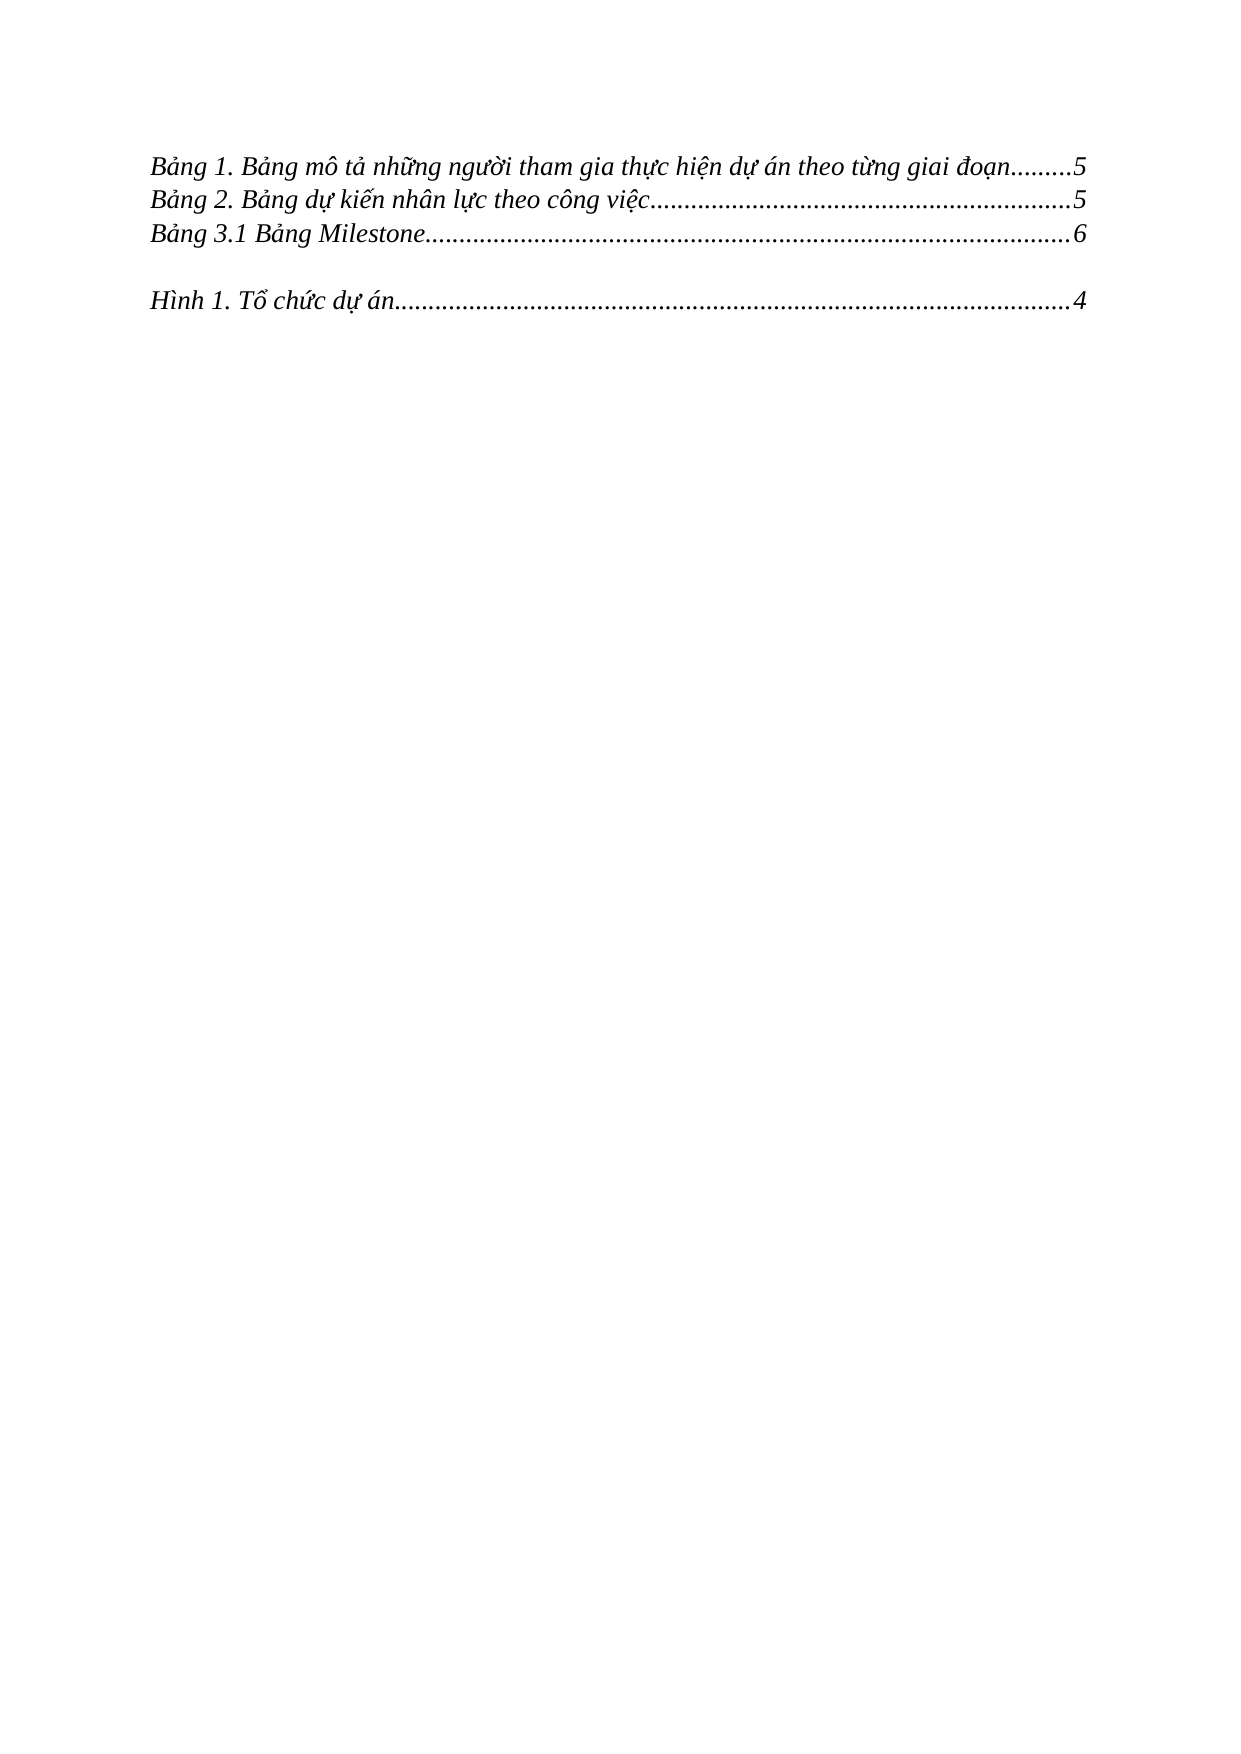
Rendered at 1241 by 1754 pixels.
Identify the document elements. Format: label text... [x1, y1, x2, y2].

text Bảng 3.1 Bảng Milestone 6 [150, 217, 1090, 248]
text Hình 1. Tổ chức dự án 4 [150, 284, 1090, 315]
text Bảng 2. Bảng dự kiến nhân lực theo công việc 5 [150, 183, 1090, 215]
text Bảng 1. Bảng mô tả những người tham gia thực hiện dự án theo từng giai đoạn 5 [150, 150, 1090, 181]
